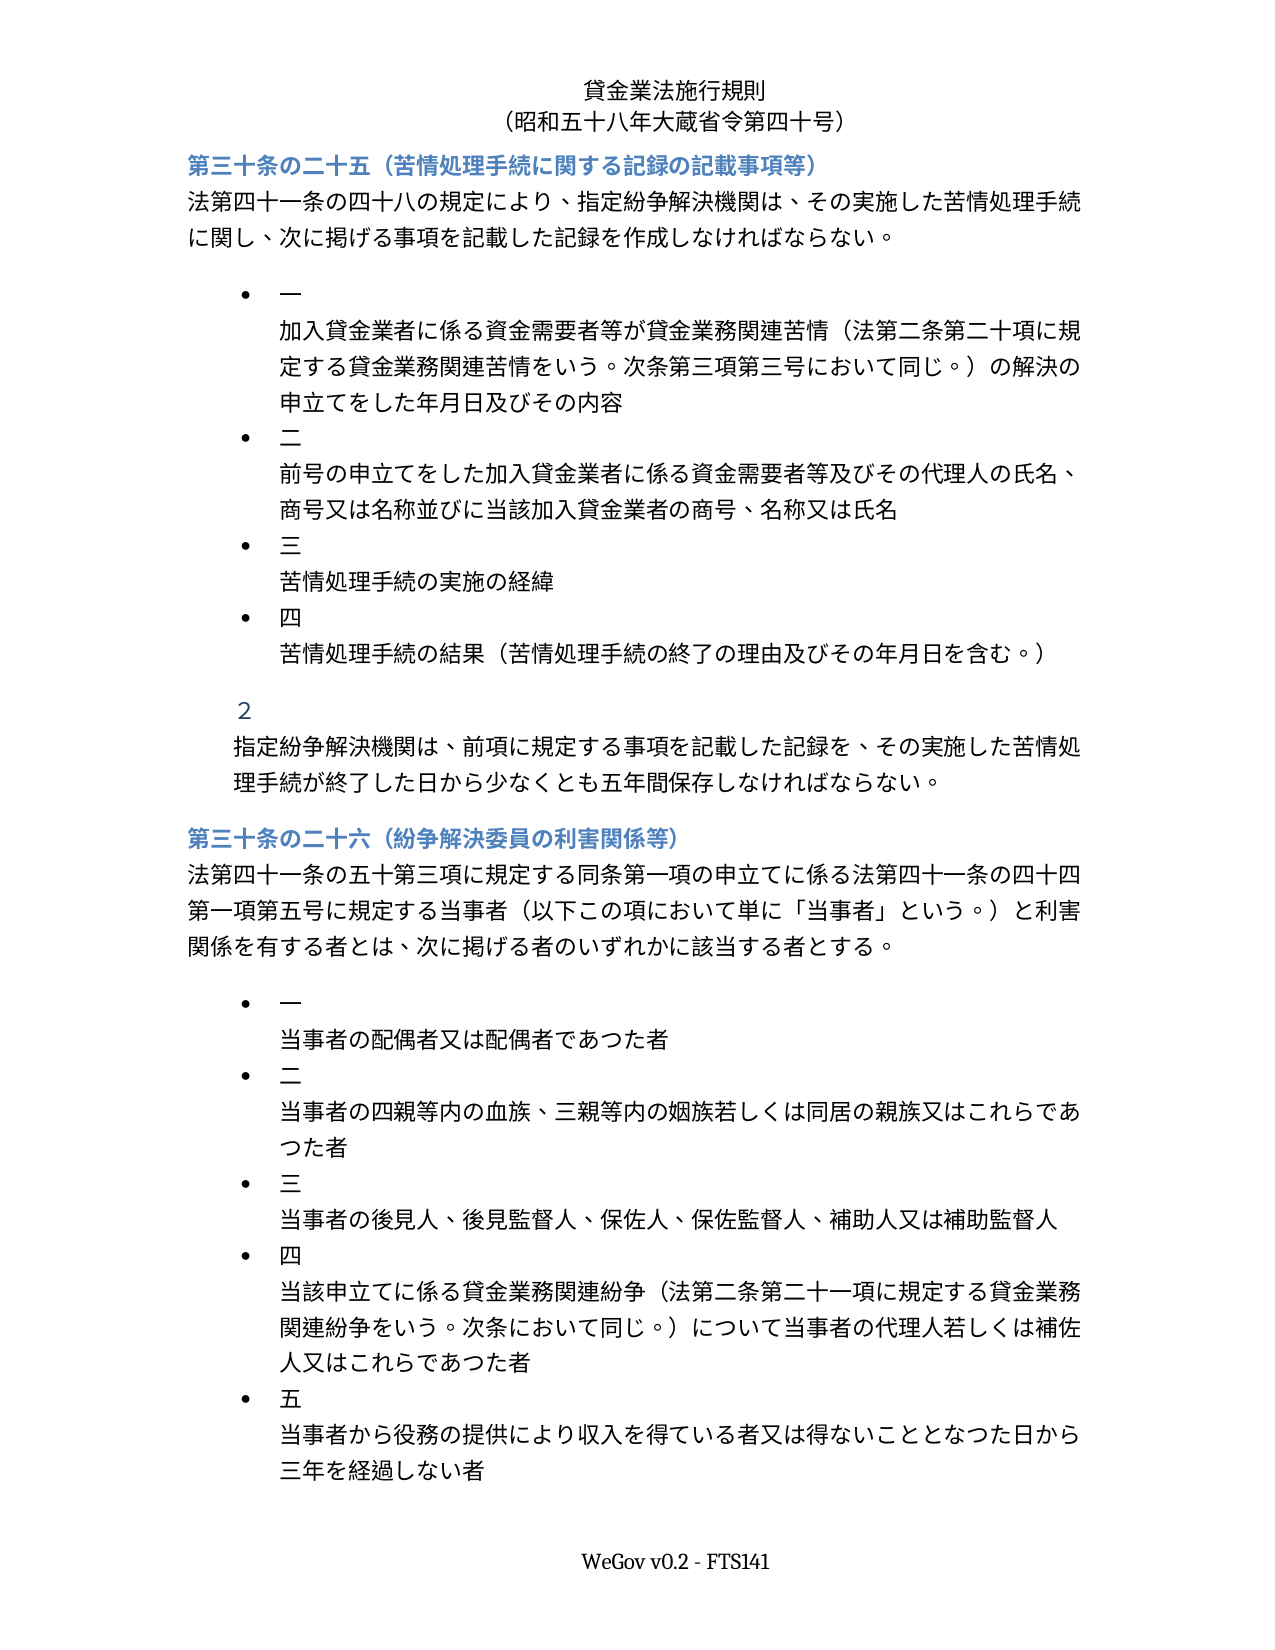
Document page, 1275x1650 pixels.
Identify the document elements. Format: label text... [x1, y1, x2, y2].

subtitle 第三十条の二十五（苦情処理手続に関する記録の記載事項等） [187, 150, 1087, 181]
list 四 苦情処理手続の結果（苦情処理手続の終了の理由及びその年月日を含む。） [242, 602, 1087, 669]
list 一 加入貸金業者に係る資金需要者等が貸金業務関連苦情（法第二条第二十項に規定する貸金業務関連苦情をいう。次条第三項第三号において同じ。）の解決の申立てをした年月日及びその内容 [242, 279, 1087, 418]
subtitle 第三十条の二十六（紛争解決委員の利害関係等） [187, 823, 1087, 855]
subtitle ２ [233, 695, 1087, 726]
list 二 当事者の四親等内の血族、三親等内の姻族若しくは同居の親族又はこれらであつた者 [242, 1060, 1087, 1163]
list 五 当事者から役務の提供により収入を得ている者又は得ないこととなつた日から三年を経過しない者 [242, 1383, 1087, 1486]
list 四 当該申立てに係る貸金業務関連紛争（法第二条第二十一項に規定する貸金業務関連紛争をいう。次条において同じ。）について当事者の代理人若しくは補佐人又はこれらであつた者 [242, 1239, 1087, 1379]
text 法第四十一条の五十第三項に規定する同条第一項の申立てに係る法第四十一条の四十四第一項第五号に規定する当事者（以下この項において単に「当事者」という。）と利害関係を有する者とは、次に掲げる者のいずれかに該当する者とする。 [187, 859, 1087, 962]
list 二 前号の申立てをした加入貸金業者に係る資金需要者等及びその代理人の氏名、商号又は名称並びに当該加入貸金業者の商号、名称又は氏名 [242, 422, 1087, 526]
list 一 当事者の配偶者又は配偶者であつた者 [242, 988, 1087, 1055]
list 三 当事者の後見人、後見監督人、保佐人、保佐監督人、補助人又は補助監督人 [242, 1168, 1087, 1235]
list 三 苦情処理手続の実施の経緯 [242, 530, 1087, 597]
text 指定紛争解決機関は、前項に規定する事項を記載した記録を、その実施した苦情処理手続が終了した日から少なくとも五年間保存しなければならない。 [233, 731, 1087, 798]
text 法第四十一条の四十八の規定により、指定紛争解決機関は、その実施した苦情処理手続に関し、次に掲げる事項を記載した記録を作成しなければならない。 [187, 186, 1087, 253]
